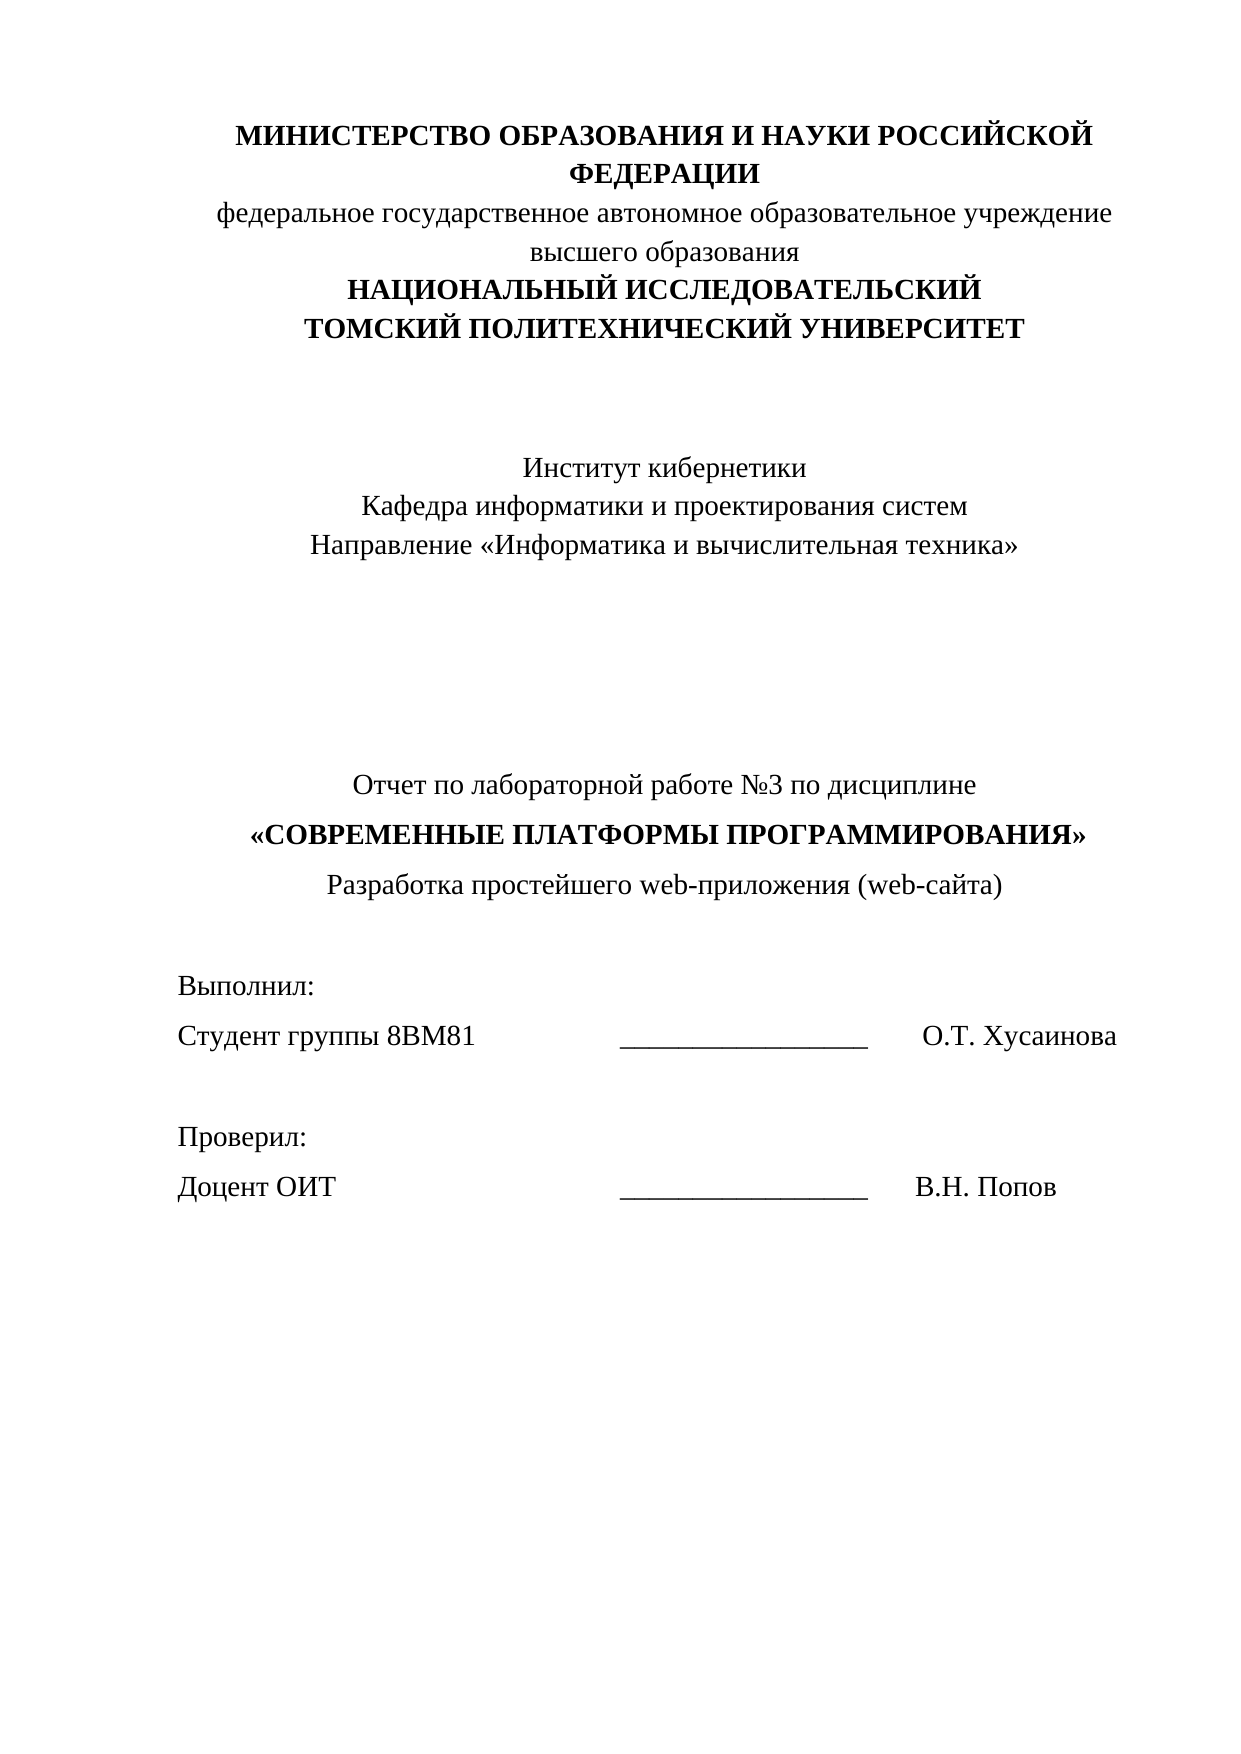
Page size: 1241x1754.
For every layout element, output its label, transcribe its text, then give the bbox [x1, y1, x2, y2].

text НАЦИОНАЛЬНЫЙ ИССЛЕДОВАТЕЛЬСКИЙ [177, 272, 1152, 306]
text Проверил: [177, 1119, 1152, 1153]
text Институт кибернетики [177, 450, 1152, 483]
text МИНИСТЕРСТВО ОБРАЗОВАНИЯ И НАУКИ РОССИЙСКОЙ ФЕДЕРАЦИИ [177, 118, 1152, 190]
text Разработка простейшего web-приложения (web-сайта) [177, 867, 1152, 901]
text ТОМСКИЙ ПОЛИТЕХНИЧЕСКИЙ УНИВЕРСИТЕТ [177, 311, 1152, 344]
text Отчет по лабораторной работе №3 по дисциплине [177, 767, 1152, 800]
text Выполнил: [177, 968, 1152, 1002]
text Кафедра информатики и проектирования систем [177, 488, 1152, 522]
text Студент группы 8ВМ81 _________________ О.Т. Хусаинова [177, 1018, 1152, 1052]
text «Современные платформы программирования» [177, 817, 1152, 851]
text Доцент ОИТ _________________ В.Н. Попов [177, 1169, 1152, 1203]
text федеральное государственное автономное образовательное учреждение высшего образования [177, 195, 1152, 267]
text Направление «Информатика и вычислительная техника» [177, 527, 1152, 561]
